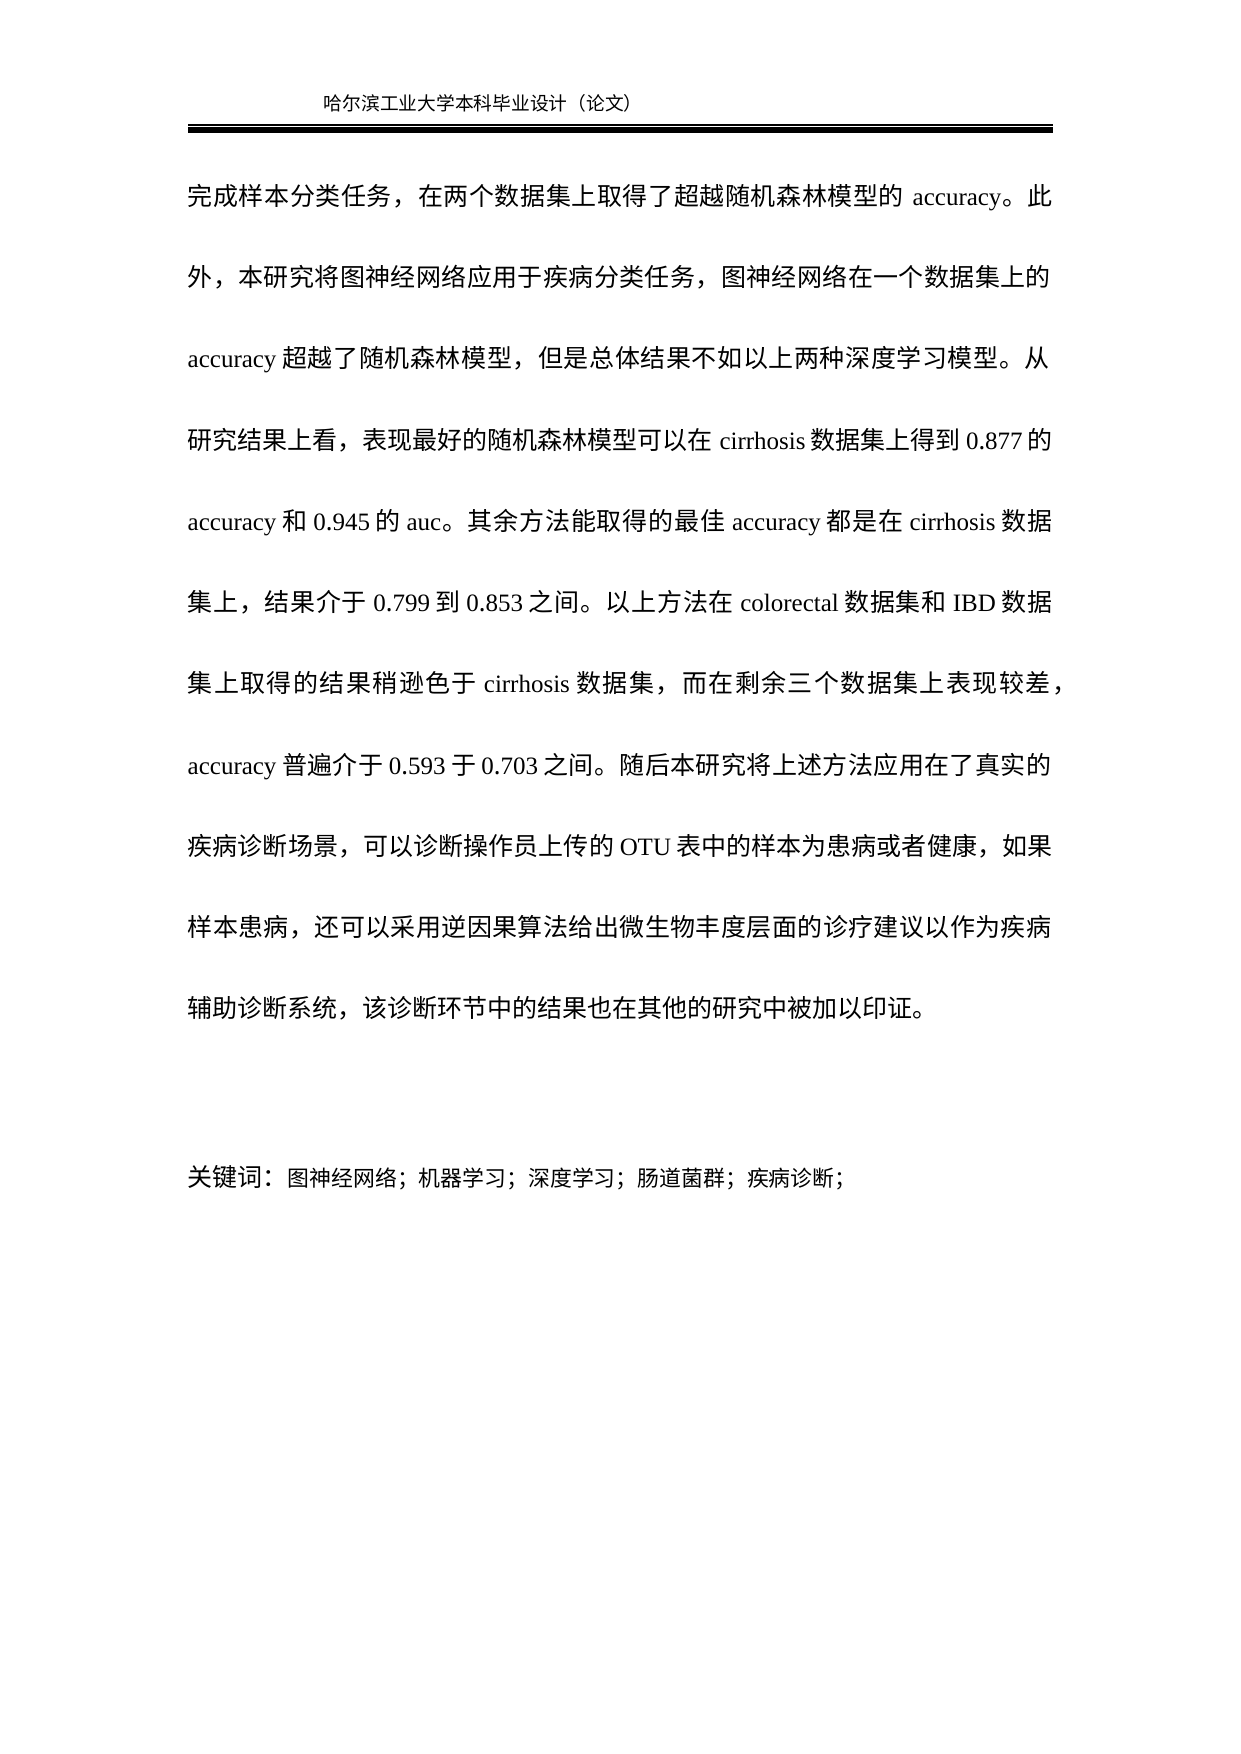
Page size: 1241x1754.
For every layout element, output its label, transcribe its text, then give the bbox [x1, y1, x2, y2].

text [187, 162, 1053, 1039]
text 关键词：图神经网络；机器学习；深度学习；肠道菌群；疾病诊断； [187, 1158, 1053, 1194]
